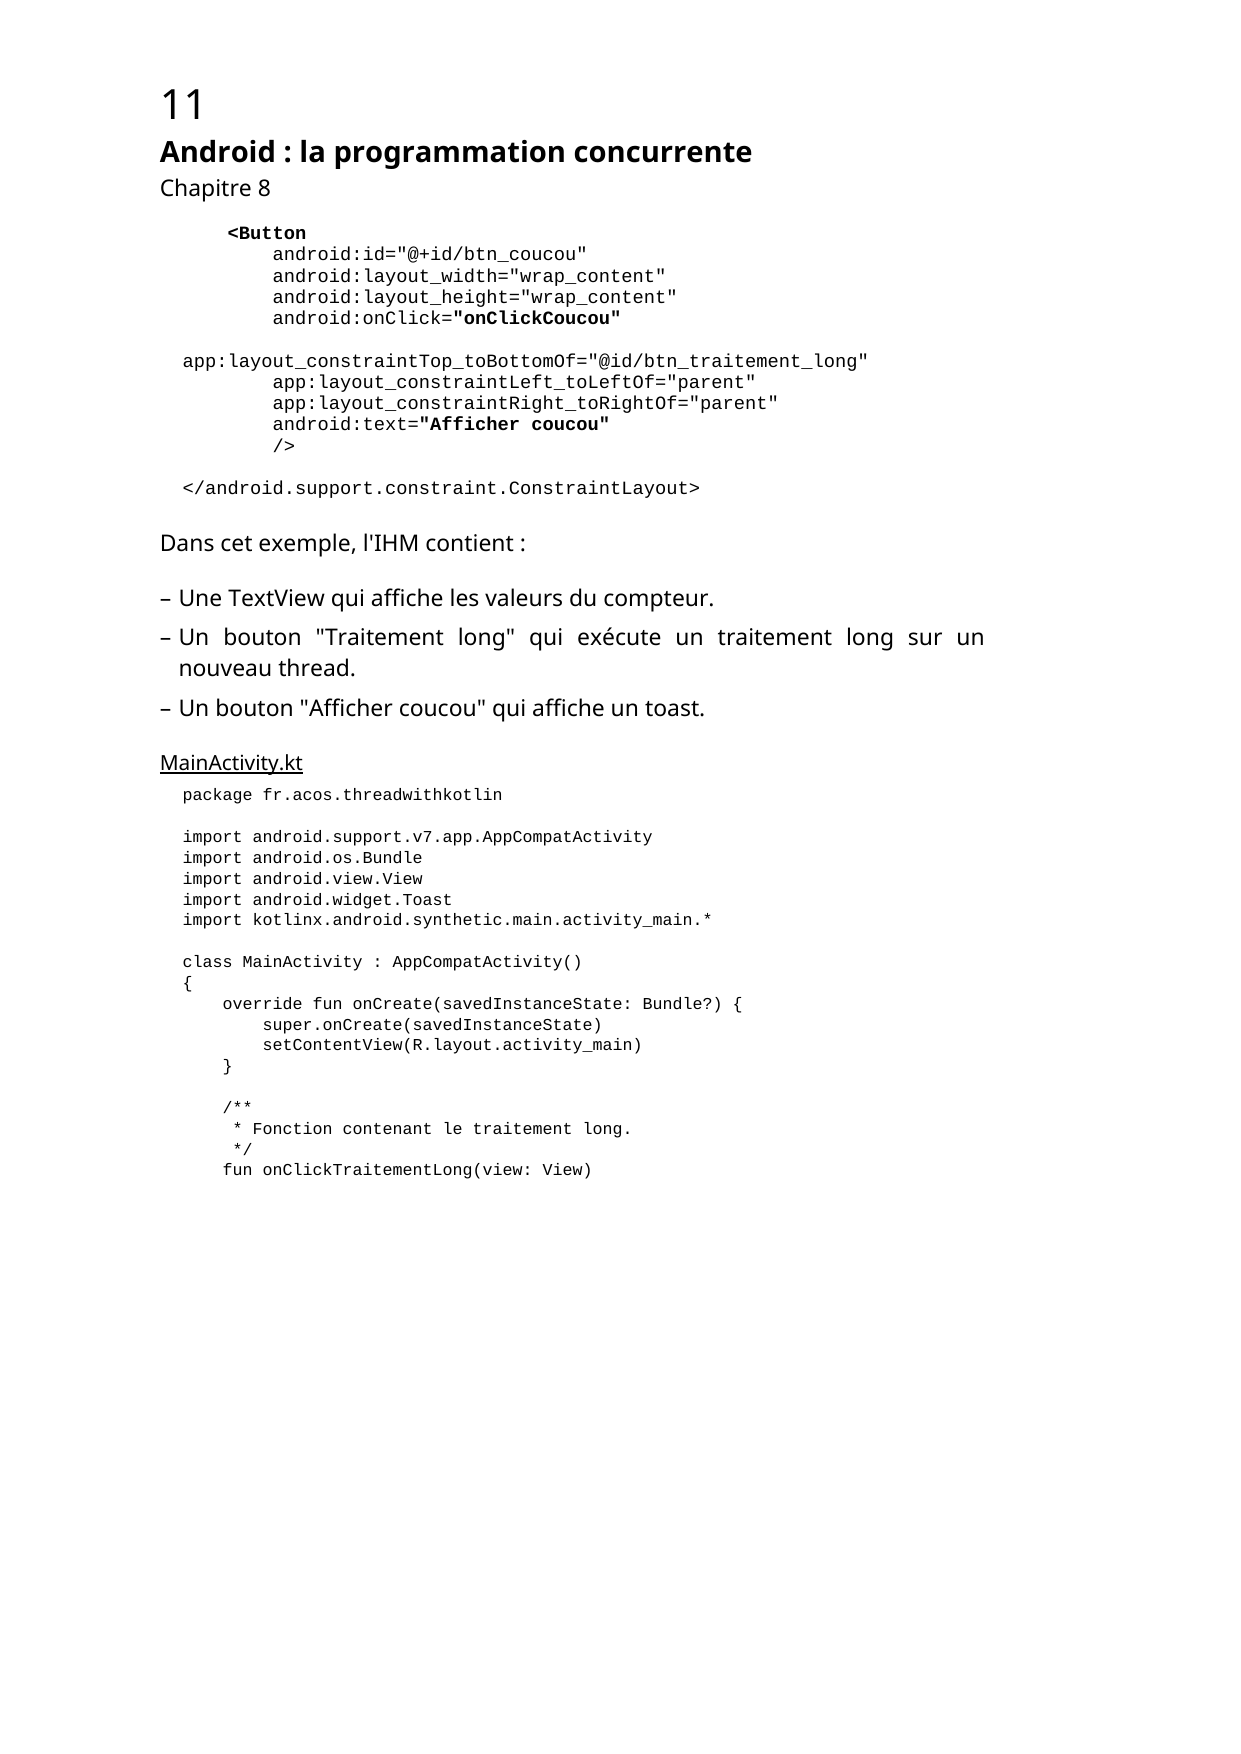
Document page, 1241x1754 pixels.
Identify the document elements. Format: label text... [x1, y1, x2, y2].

list Un bouton "Afficher coucou" qui affiche un toast. [159, 692, 986, 723]
text MainActivity.kt [159, 748, 986, 777]
list Une TextView qui affiche les valeurs du compteur. [159, 581, 986, 613]
text Dans cet exemple, l'IHM contient : [159, 527, 986, 558]
text <?xml version="1.0" encoding="utf-8"?> <android.support.constraint.ConstraintLayout xmlns:android="http://schemas.android.com/apk/res/android" xmlns:app="http://schemas.android.com/apk/res-auto" xmlns:tools="http://schemas.android.com/tools" android:layout_width="match_parent" android:layout_height="match_parent" tools:context="fr.acos.threadwithkotlin.MainActivity"> <TextView android:id="@+id/tv_hello" android:layout_width="wrap_content" android:layout_height="wrap_content" android:text="0" app:layout_constraintBottom_toBottomOf="parent" app:layout_constraintLeft_toLeftOf="parent" app:layout_constraintRight_toRightOf="parent" app:layout_constraintTop_toTopOf="parent" /> <Button android:id="@+id/btn_traitement_long" android:layout_width="wrap_content" android:layout_height="wrap_content" android:onClick="onClickTraitementLong" app:layout_constraintTop_toBottomOf="@id/tv_hello" app:layout_constraintLeft_toLeftOf="parent" app:layout_constraintRight_toRightOf="parent" android:text="Traitement long" /> <Button android:id="@+id/btn_coucou" android:layout_width="wrap_content" android:layout_height="wrap_content" android:onClick="onClickCoucou" app:layout_constraintTop_toBottomOf="@id/btn_traitement_long" app:layout_constraintLeft_toLeftOf="parent" app:layout_constraintRight_toRightOf="parent" android:text="Afficher coucou" /> </android.support.constraint.ConstraintLayout> [182, 203, 986, 500]
list Un bouton "Traitement long" qui exécute un traitement long sur un nouveau thread. [159, 621, 986, 683]
text package fr.acos.threadwithkotlin import android.support.v7.app.AppCompatActivity import android.os.Bundle import android.view.View import android.widget.Toast import kotlinx.android.synthetic.main.activity_main.* class MainActivity : AppCompatActivity() { override fun onCreate(savedInstanceState: Bundle?) { super.onCreate(savedInstanceState) setContentView(R.layout.activity_main) } /** * Fonction contenant le traitement long. */ fun onClickTraitementLong(view: View) { Thread({ //Exécute 60 fois for (i in 1..60) { //Fait dormir le thread contenant le traitement long Thread.sleep(1000) //Affichage de l'évolution dans le thread UI runOnUiThread( { tv_hello.text = "$i" } ) } }).start() } /** * Fonction permettant de voir la réactivité de l'IHM */ fun onClickCoucou(view: View) { //Affichage d'un toast Toast.makeText(this,"Coucou",Toast.LENGTH_LONG).show(); } } [182, 785, 986, 1181]
